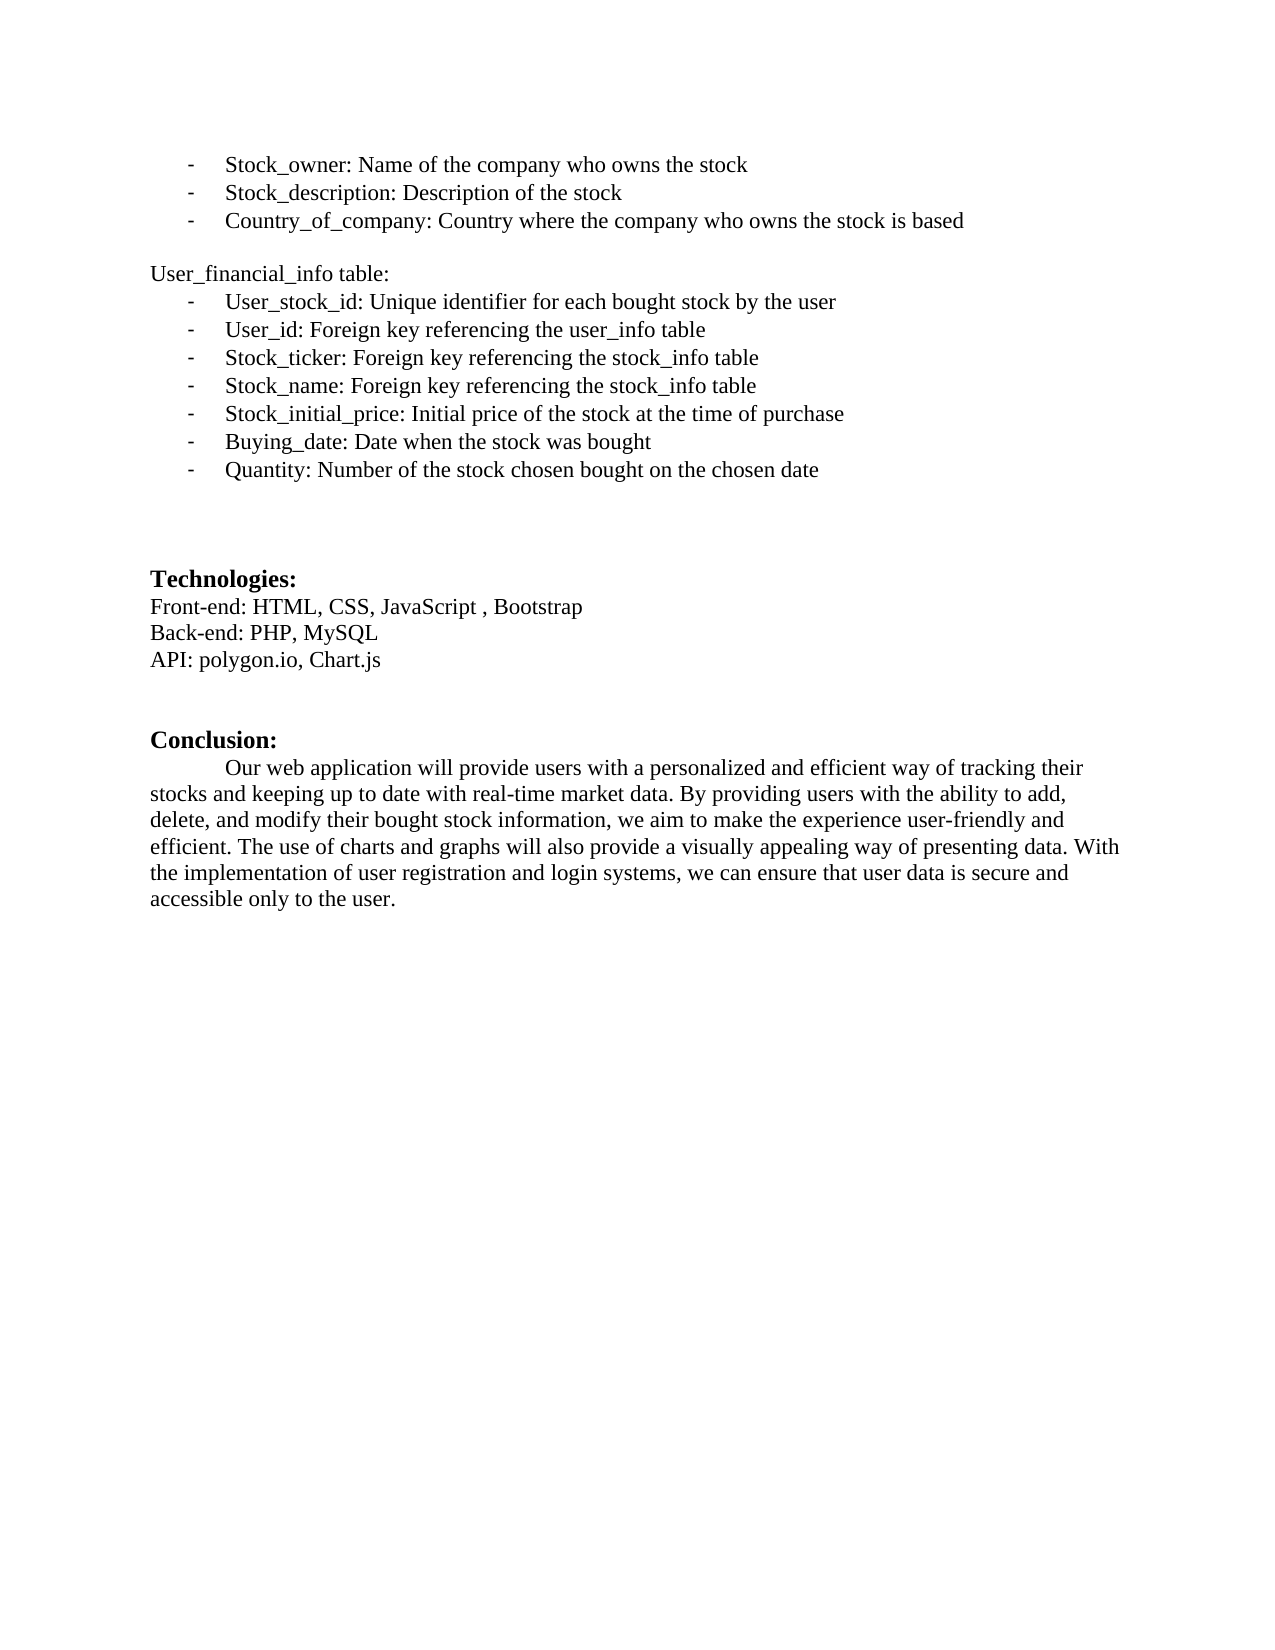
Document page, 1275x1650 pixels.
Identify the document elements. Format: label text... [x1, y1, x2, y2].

text User_financial_info table: [150, 260, 1125, 287]
list Country_of_company: Country where the company who owns the stock is based [187, 206, 1125, 234]
list Quantity: Number of the stock chosen bought on the chosen date [187, 455, 1125, 483]
list Stock_description: Description of the stock [187, 178, 1125, 206]
list Stock_owner: Name of the company who owns the stock [187, 150, 1125, 178]
list Buying_date: Date when the stock was bought [187, 427, 1125, 455]
list Stock_ticker: Foreign key referencing the stock_info table [187, 343, 1125, 371]
list Stock_initial_price: Initial price of the stock at the time of purchase [187, 399, 1125, 427]
text Our web application will provide users with a personalized and efficient way of tracking their stocks and keeping up to date with real-time market data. By providing users with the ability to add, delete, and modify their bought stock information, we aim to make the experience user-friendly and efficient. The use of charts and graphs will also provide a visually appealing way of presenting data. With the implementation of user registration and login systems, we can ensure that user data is secure and accessible only to the user. [150, 754, 1125, 912]
text API: polygon.io, Chart.js [150, 646, 1125, 672]
list User_stock_id: Unique identifier for each bought stock by the user [187, 287, 1125, 315]
list User_id: Foreign key referencing the user_info table [187, 315, 1125, 343]
text Conclusion: [150, 725, 1125, 754]
text Front-end: HTML, CSS, JavaScript , Bootstrap [150, 593, 1125, 619]
list Stock_name: Foreign key referencing the stock_info table [187, 371, 1125, 399]
text Back-end: PHP, MySQL [150, 619, 1125, 646]
text Technologies: [150, 564, 1125, 593]
